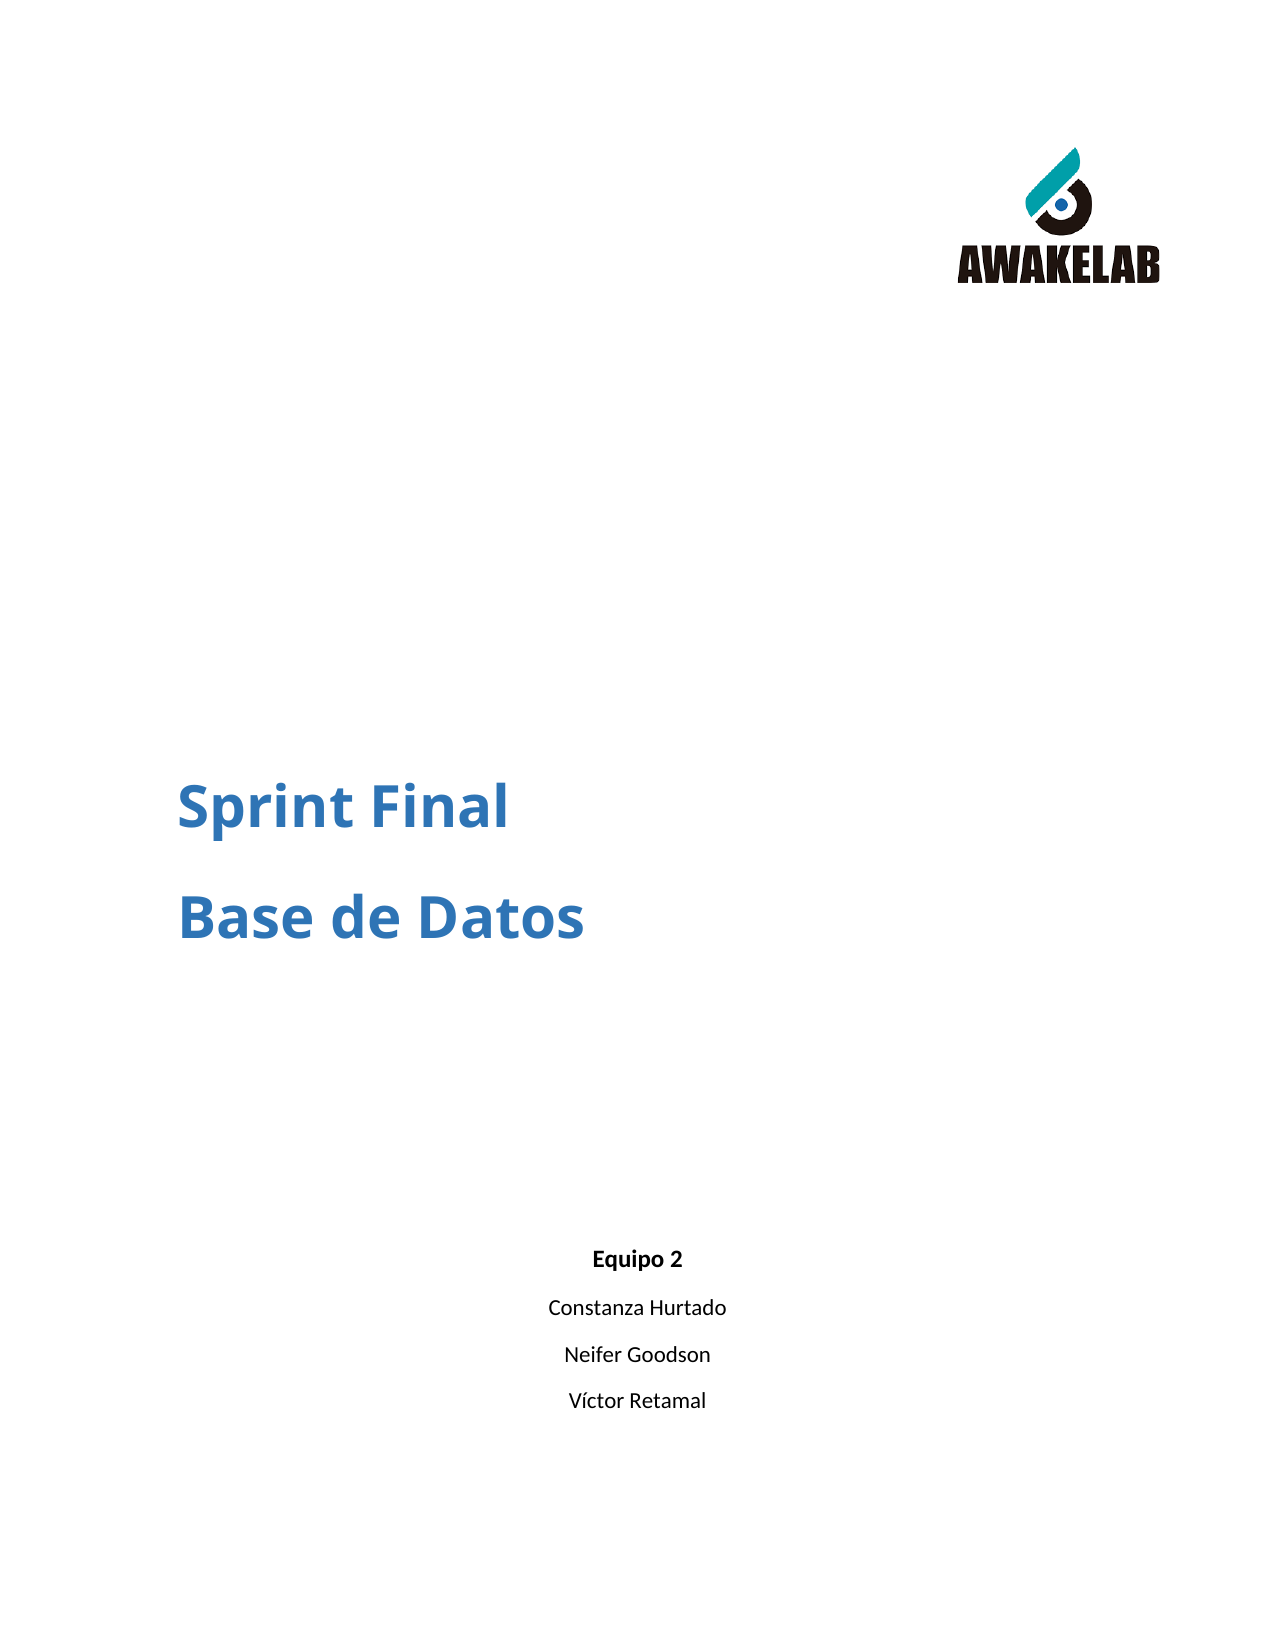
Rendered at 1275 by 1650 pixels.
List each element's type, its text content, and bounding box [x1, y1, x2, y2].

subtitle Base de Datos [177, 876, 1098, 956]
text Constanza Hurtado [177, 1293, 1098, 1321]
subtitle Sprint Final [177, 765, 1098, 845]
text Víctor Retamal [177, 1387, 1098, 1414]
text Neifer Goodson [177, 1340, 1098, 1368]
text Equipo 2 [177, 1243, 1098, 1274]
picture [957, 147, 1160, 283]
